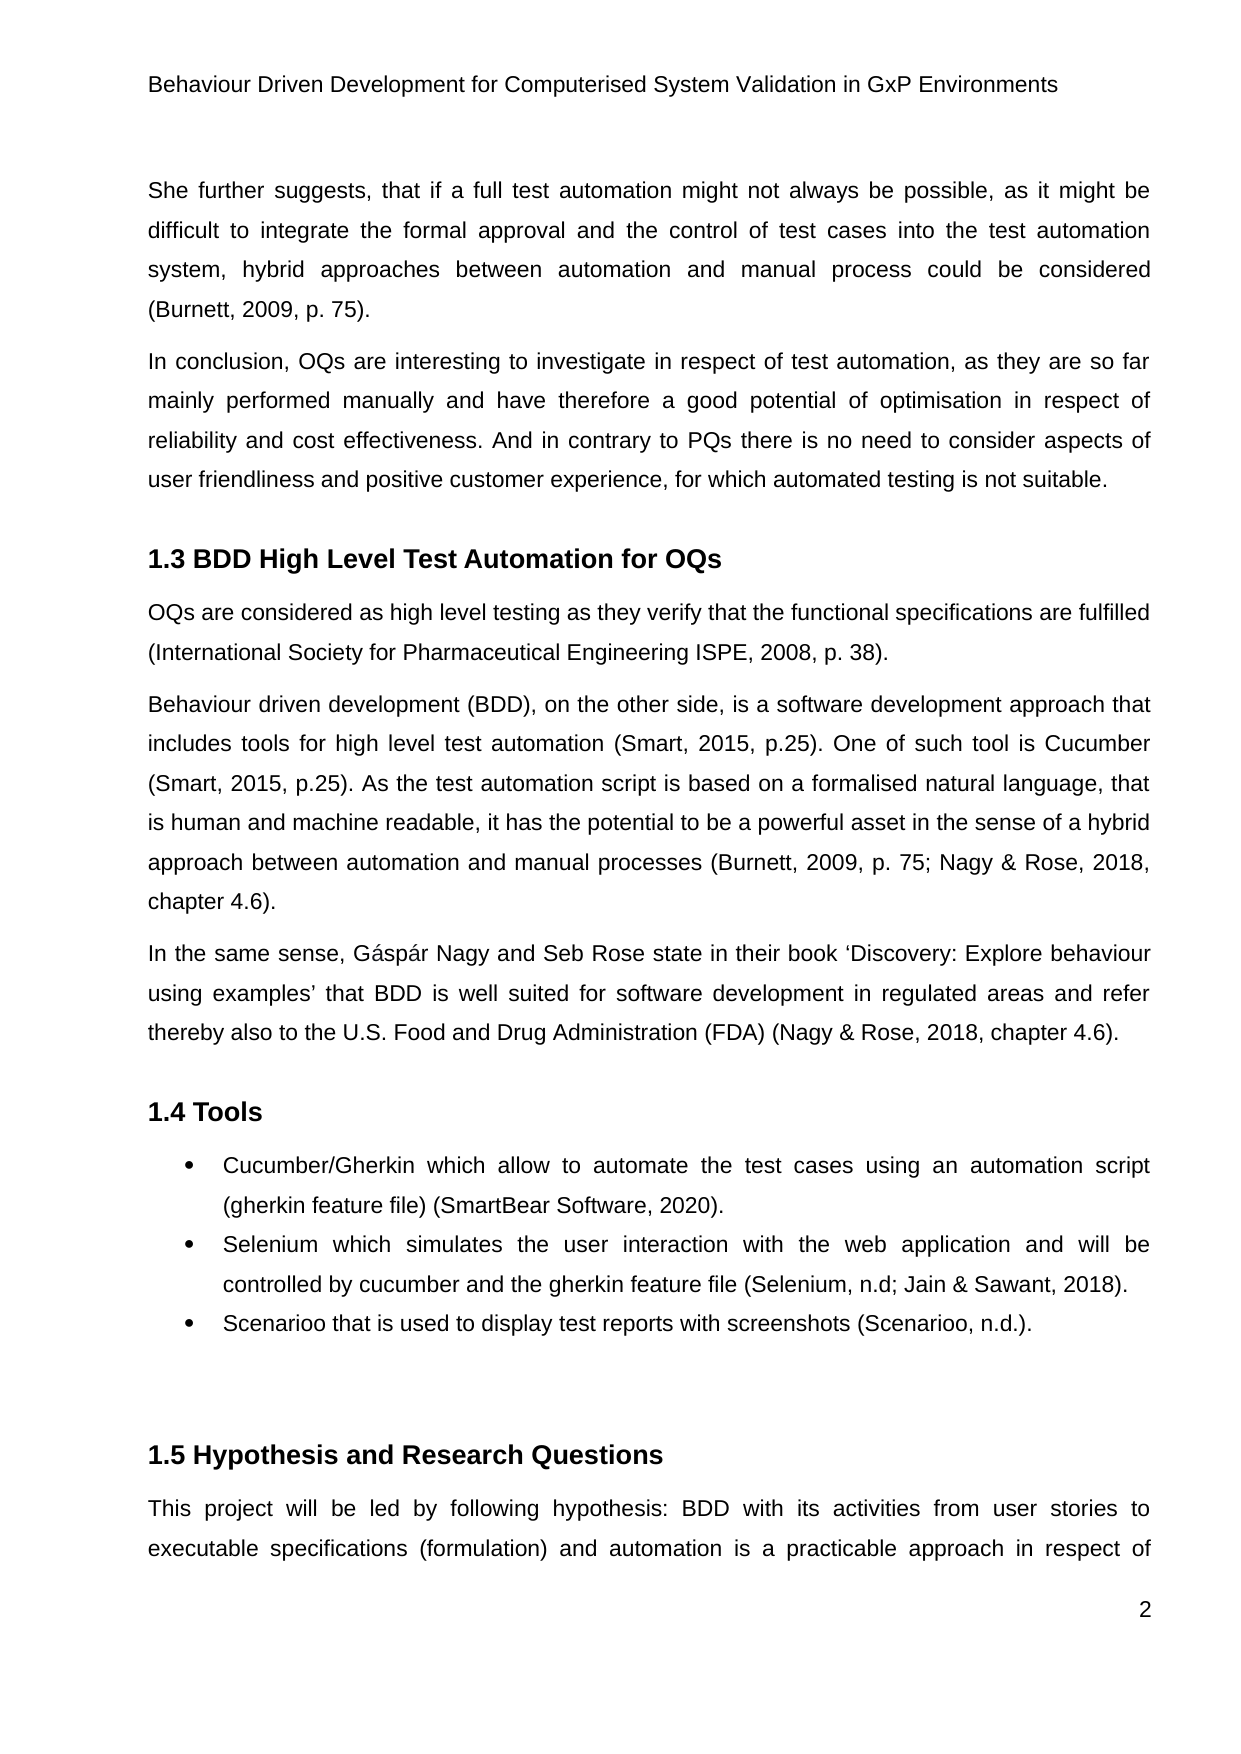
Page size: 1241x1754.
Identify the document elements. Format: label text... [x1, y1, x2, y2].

subtitle BDD High Level Test Automation for OQs [148, 543, 1152, 574]
subtitle Hypothesis and Research Questions [148, 1439, 1152, 1470]
text Behaviour driven development (BDD), on the other side, is a software development approach that includes tools for high level test automation (Smart, 2015, p.25). One of such tool is Cucumber (Smart, 2015, p.25). As the test automation script is based on a formalised natural language, that is human and machine readable, it has the potential to be a powerful asset in the sense of a hybrid approach between automation and manual processes (Burnett, 2009, p. 75; Nagy & Rose, 2018, chapter 4.6). [148, 691, 1152, 914]
list Selenium which simulates the user interaction with the web application and will be controlled by cucumber and the gherkin feature file (Selenium, n.d; Jain & Sawant, 2018). [185, 1231, 1152, 1297]
text In conclusion, OQs are interesting to investigate in respect of test automation, as they are so far mainly performed manually and have therefore a good potential of optimisation in respect of reliability and cost effectiveness. And in contrary to PQs there is no need to consider aspects of user friendliness and positive customer experience, for which automated testing is not suitable. [148, 348, 1152, 492]
list Scenarioo that is used to display test reports with screenshots (Scenarioo, n.d.). [185, 1310, 1152, 1337]
subtitle Tools [148, 1096, 1152, 1127]
text She further suggests, that if a full test automation might not always be possible, as it might be difficult to integrate the formal approval and the control of test cases into the test automation system, hybrid approaches between automation and manual process could be considered (Burnett, 2009, p. 75). [148, 177, 1152, 322]
list Cucumber/Gherkin which allow to automate the test cases using an automation script (gherkin feature file) (SmartBear Software, 2020). [185, 1152, 1152, 1218]
text In the same sense, Gáspár Nagy and Seb Rose state in their book ‘Discovery: Explore behaviour using examples’ that BDD is well suited for software development in regulated areas and refer thereby also to the U.S. Food and Drug Administration (FDA) (Nagy & Rose, 2018, chapter 4.6). [148, 940, 1152, 1045]
text OQs are considered as high level testing as they verify that the functional specifications are fulfilled (International Society for Pharmaceutical Engineering ISPE, 2008, p. 38). [148, 599, 1152, 665]
